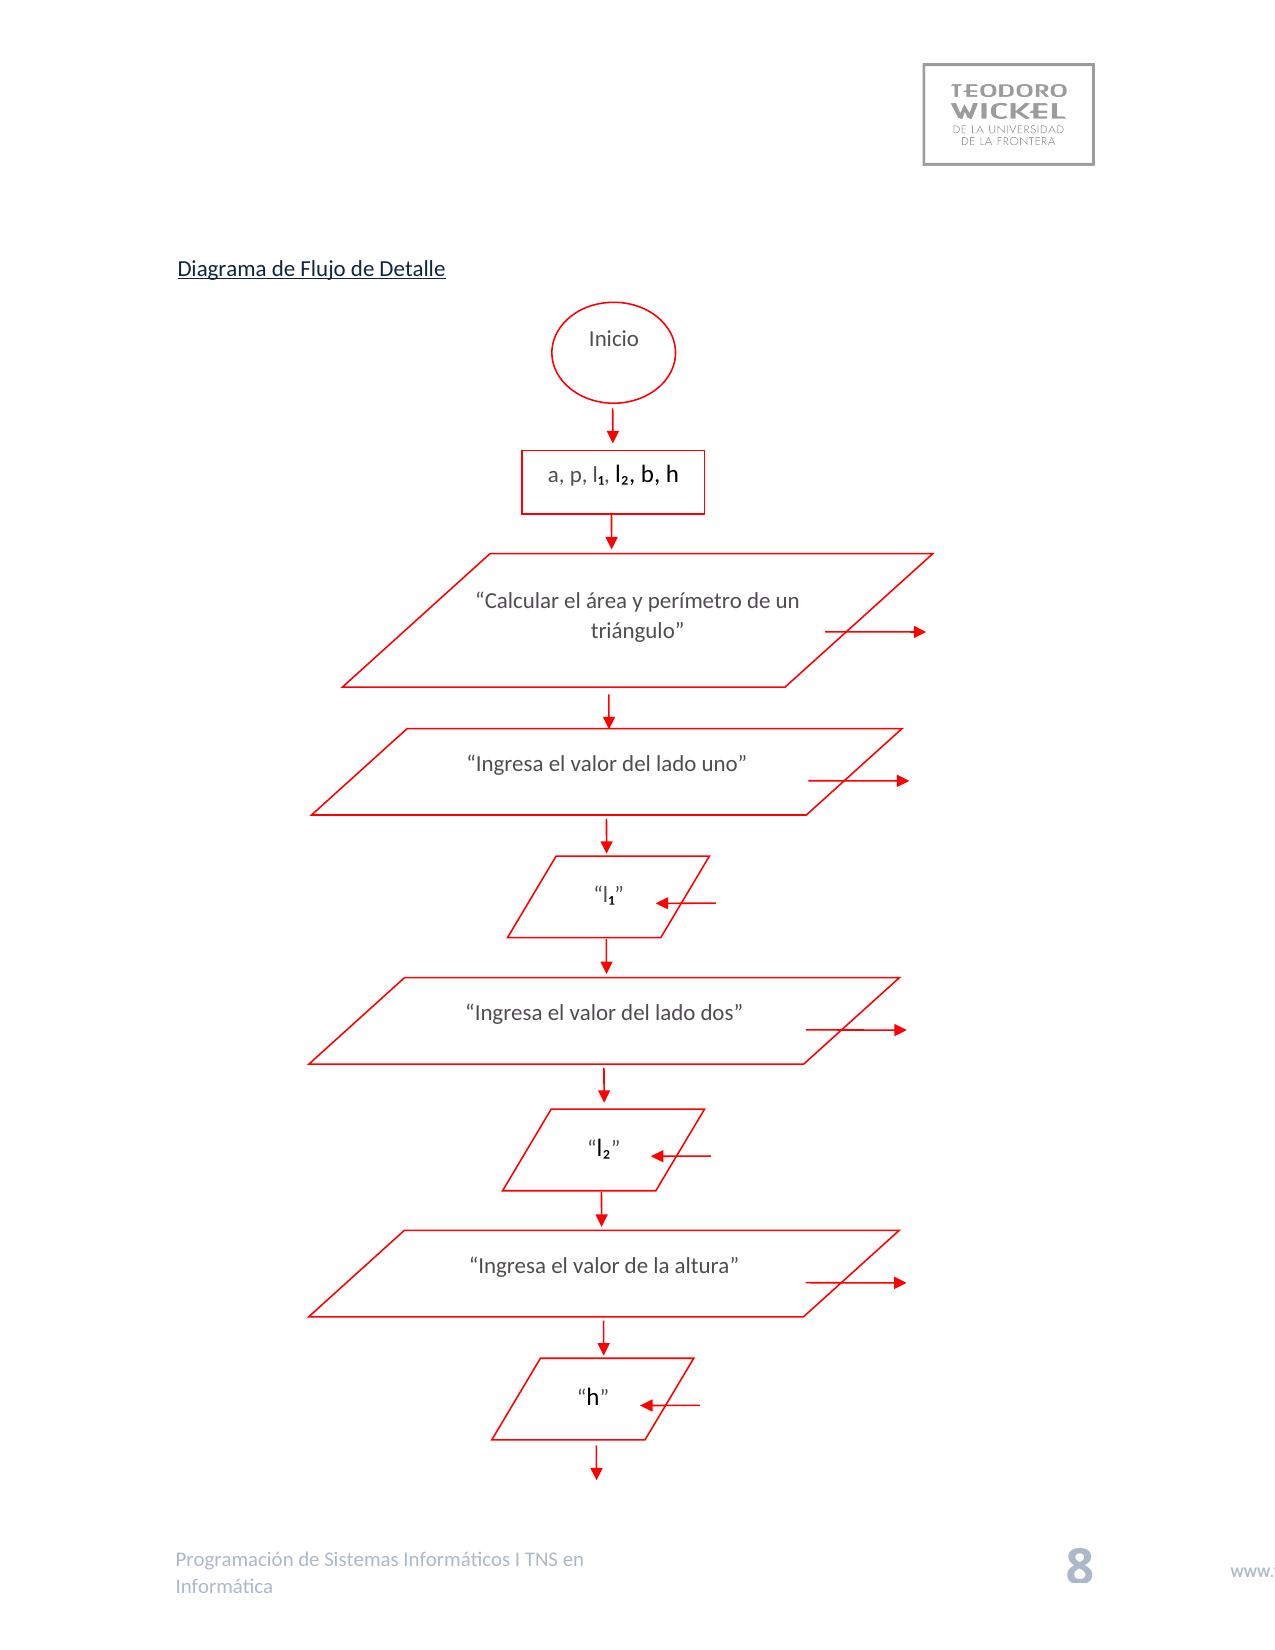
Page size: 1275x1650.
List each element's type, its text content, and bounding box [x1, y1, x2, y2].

picture [922, 63, 1095, 166]
text Diagrama de Flujo de Detalle [177, 254, 1098, 282]
